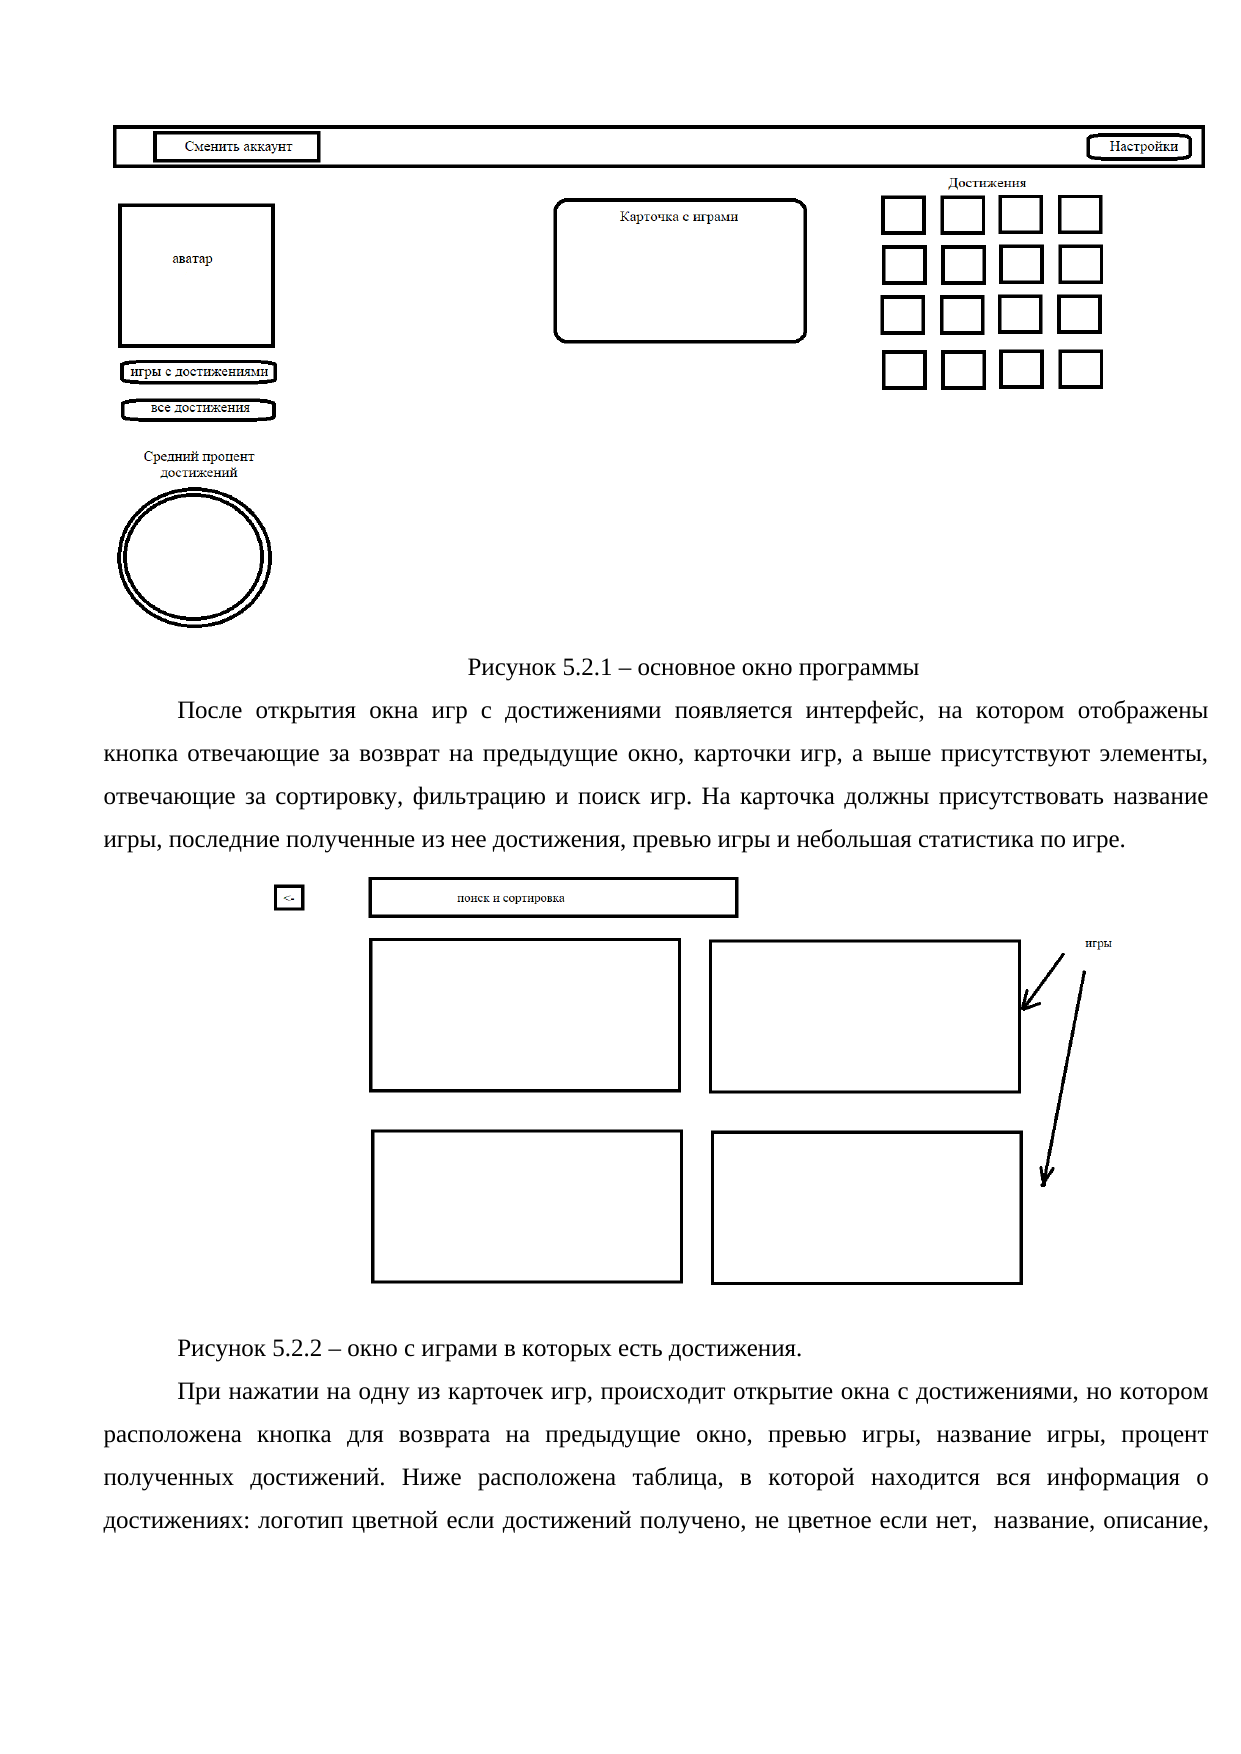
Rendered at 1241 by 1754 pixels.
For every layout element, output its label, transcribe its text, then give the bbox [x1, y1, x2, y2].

picture [103, 118, 1210, 638]
text Рисунок 5.2.2 – окно с играми в которых есть достижения. [103, 1333, 1210, 1362]
picture [213, 867, 1173, 1319]
text Рисунок 5.2.1 – основное окно программы [103, 652, 1210, 681]
text После открытия окна игр с достижениями появляется интерфейс, на котором отображены кнопка отвечающие за возврат на предыдущие окно, карточки игр, а выше присутствуют элементы, отвечающие за сортировку, фильтрацию и поиск игр. На карточка должны присутствовать название игры, последние полученные из нее достижения, превью игры и небольшая статистика по игре. [103, 695, 1210, 853]
